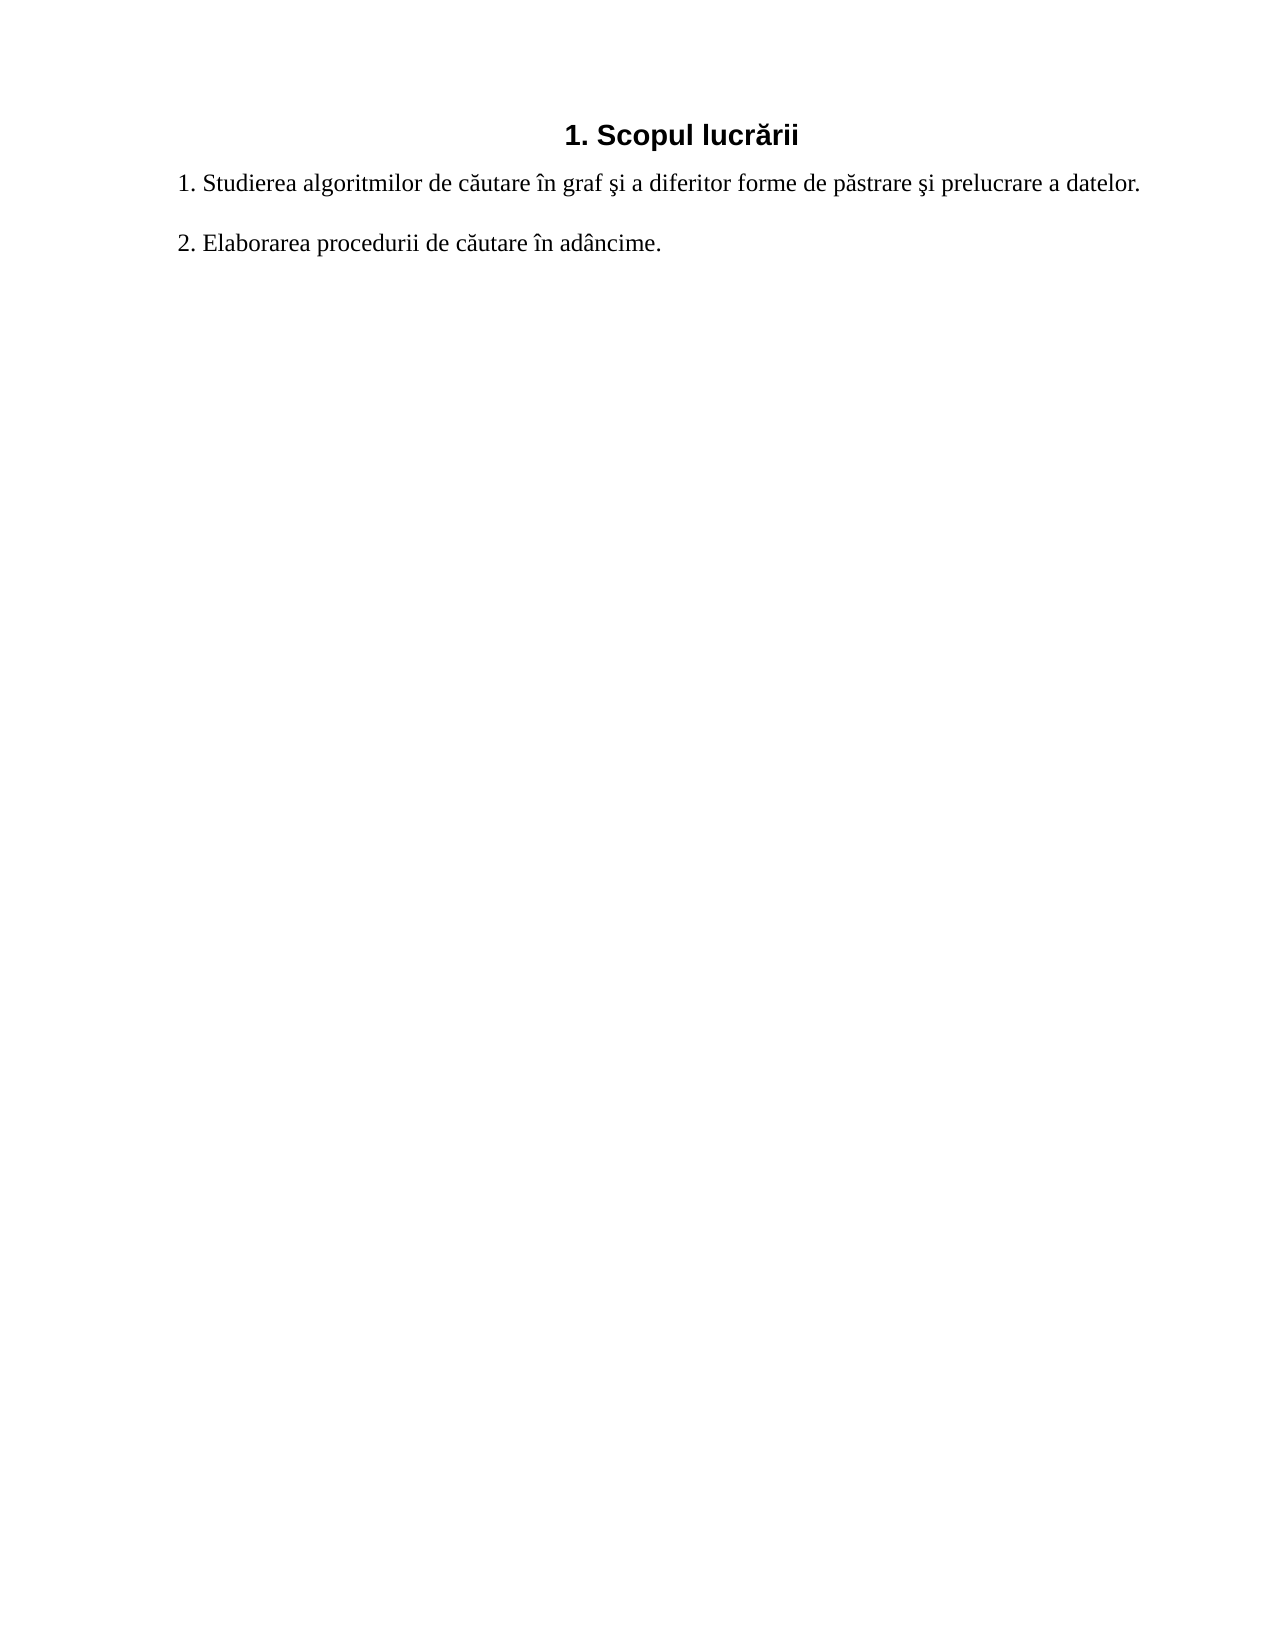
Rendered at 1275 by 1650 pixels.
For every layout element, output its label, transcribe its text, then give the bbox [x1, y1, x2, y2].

text 2. Elaborarea procedurii de căutare în adâncime. [177, 228, 1186, 257]
text 1. Studierea algoritmilor de căutare în graf şi a diferitor forme de păstrare şi prelucrare a datelor. [177, 168, 1186, 197]
subtitle 1. Scopul lucrării [177, 118, 1186, 152]
